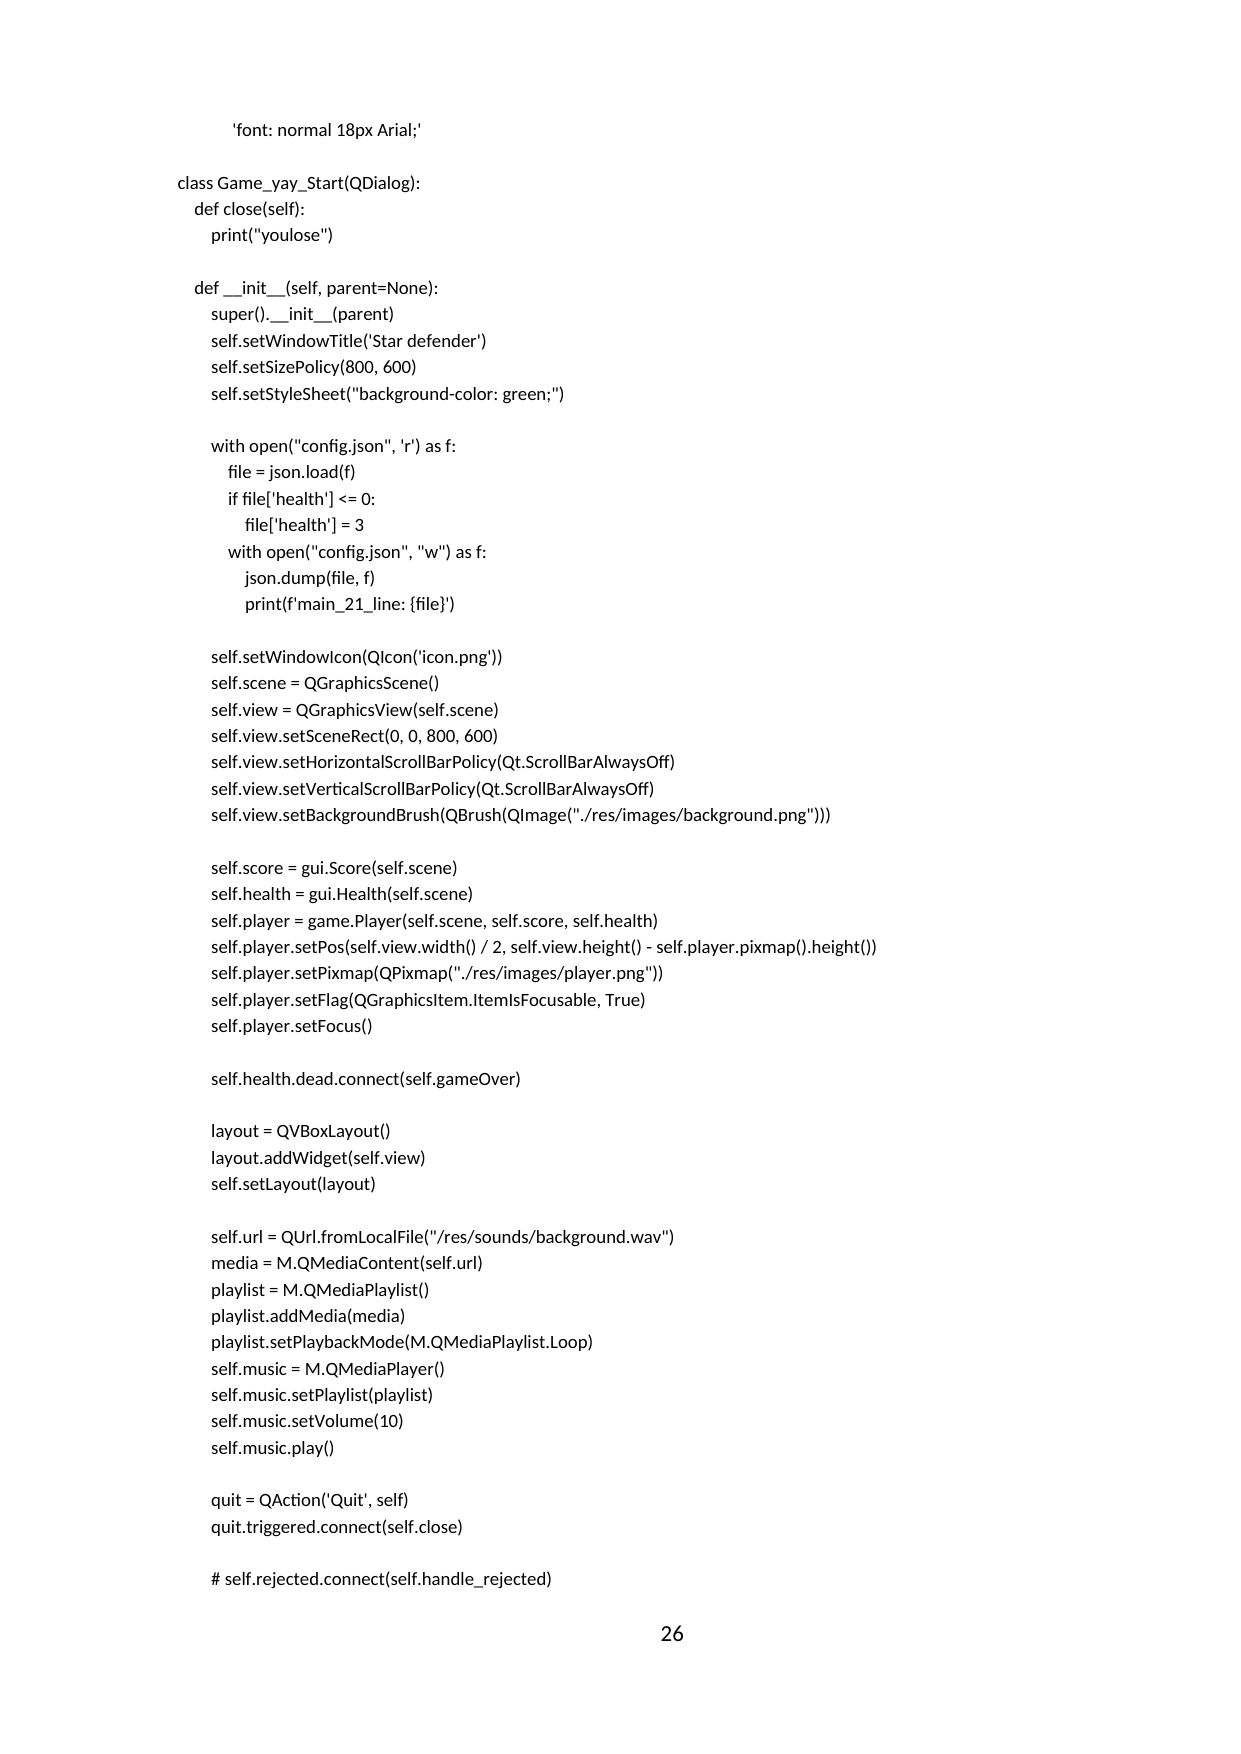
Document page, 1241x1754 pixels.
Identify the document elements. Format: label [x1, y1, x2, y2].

text [177, 118, 1167, 1617]
